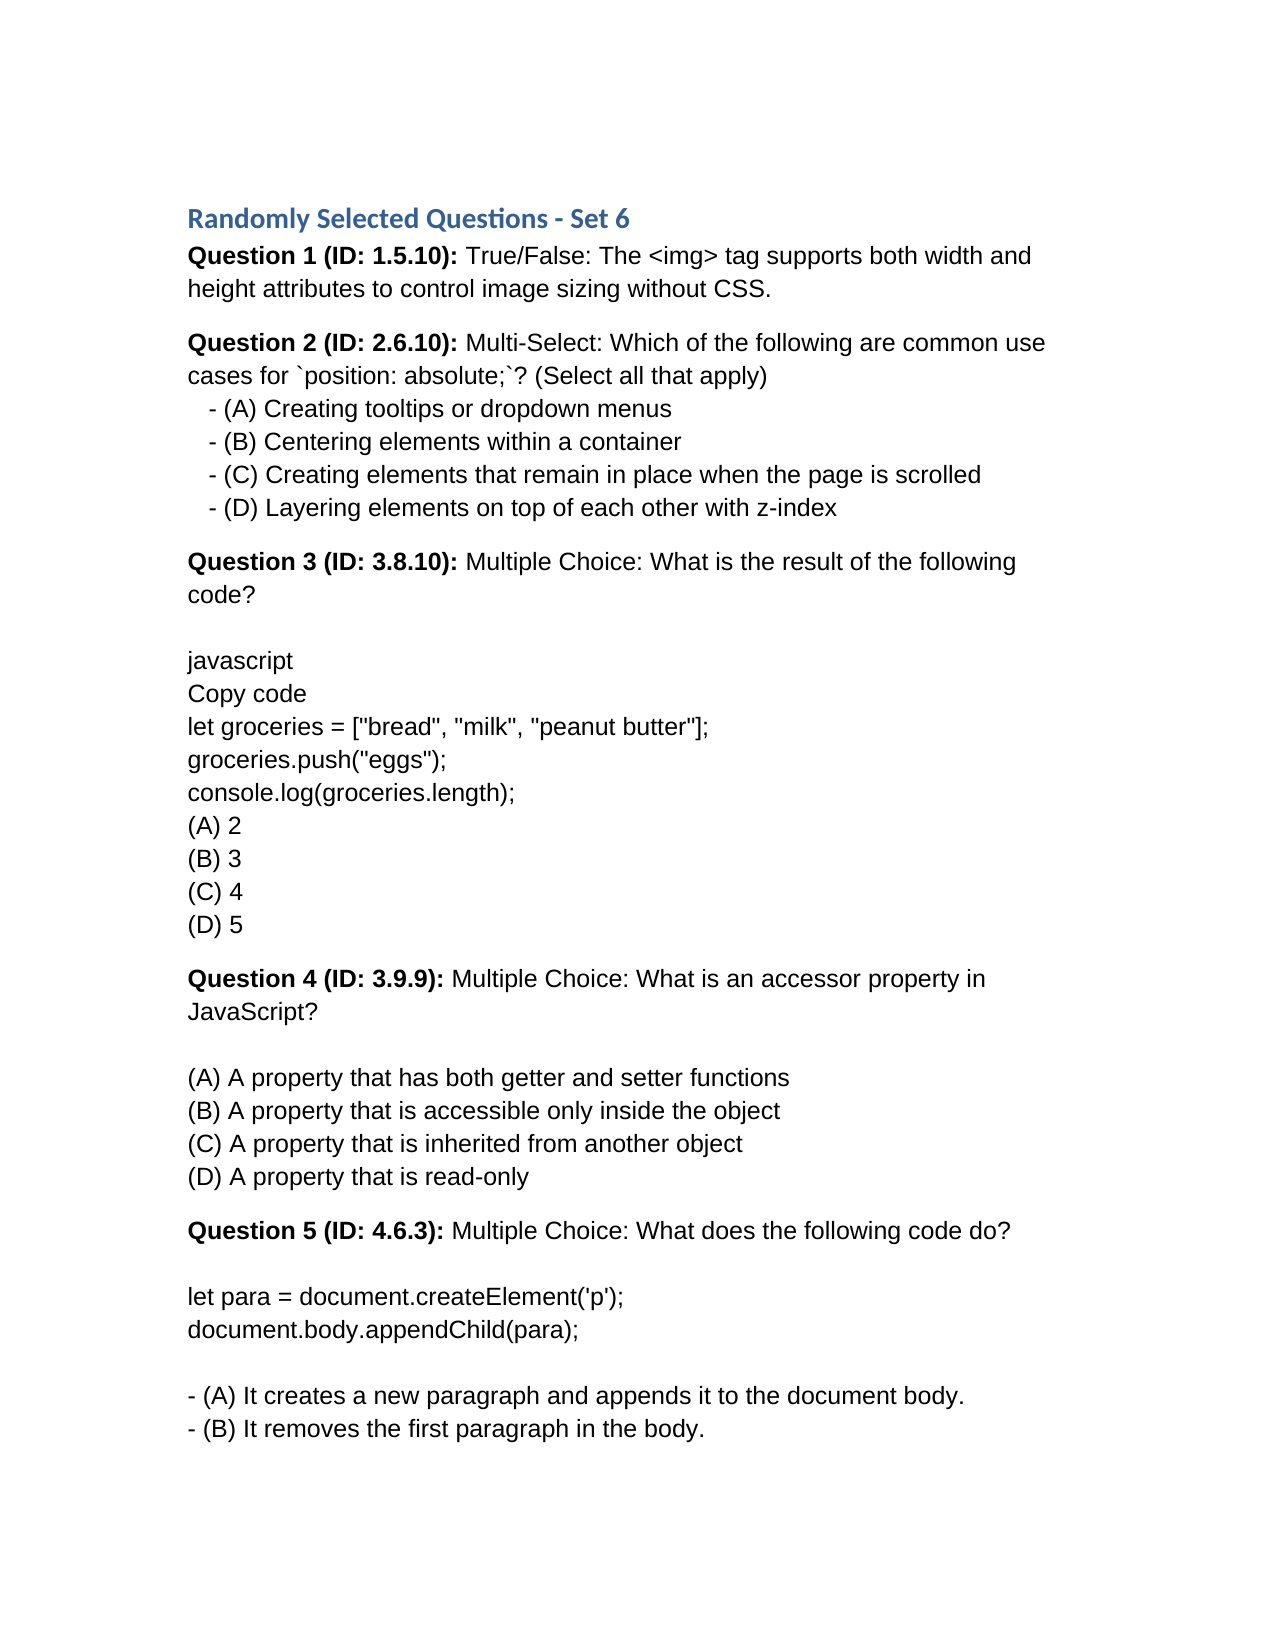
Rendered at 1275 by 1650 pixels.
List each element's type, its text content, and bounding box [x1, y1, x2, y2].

text Question 4 (ID: 3.9.9): Multiple Choice: What is an accessor property in JavaScript? (A) A property that has both getter and setter functions (B) A property that is accessible only inside the object (C) A property that is inherited from another object (D) A property that is read-only [187, 964, 1087, 1191]
subtitle Randomly Selected Questions - Set 6 [187, 200, 1087, 236]
text Question 3 (ID: 3.8.10): Multiple Choice: What is the result of the following code? javascript Copy code let groceries = ["bread", "milk", "peanut butter"]; groceries.push("eggs"); console.log(groceries.length); (A) 2 (B) 3 (C) 4 (D) 5 [187, 547, 1087, 939]
text Question 1 (ID: 1.5.10): True/False: The <img> tag supports both width and height attributes to control image sizing without CSS. [187, 241, 1087, 303]
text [187, 1216, 1087, 1443]
text Question 2 (ID: 2.6.10): Multi-Select: Which of the following are common use cases for `position: absolute;`? (Select all that apply) - (A) Creating tooltips or dropdown menus - (B) Centering elements within a container - (C) Creating elements that remain in place when the page is scrolled - (D) Layering elements on top of each other with z-index [187, 328, 1087, 522]
